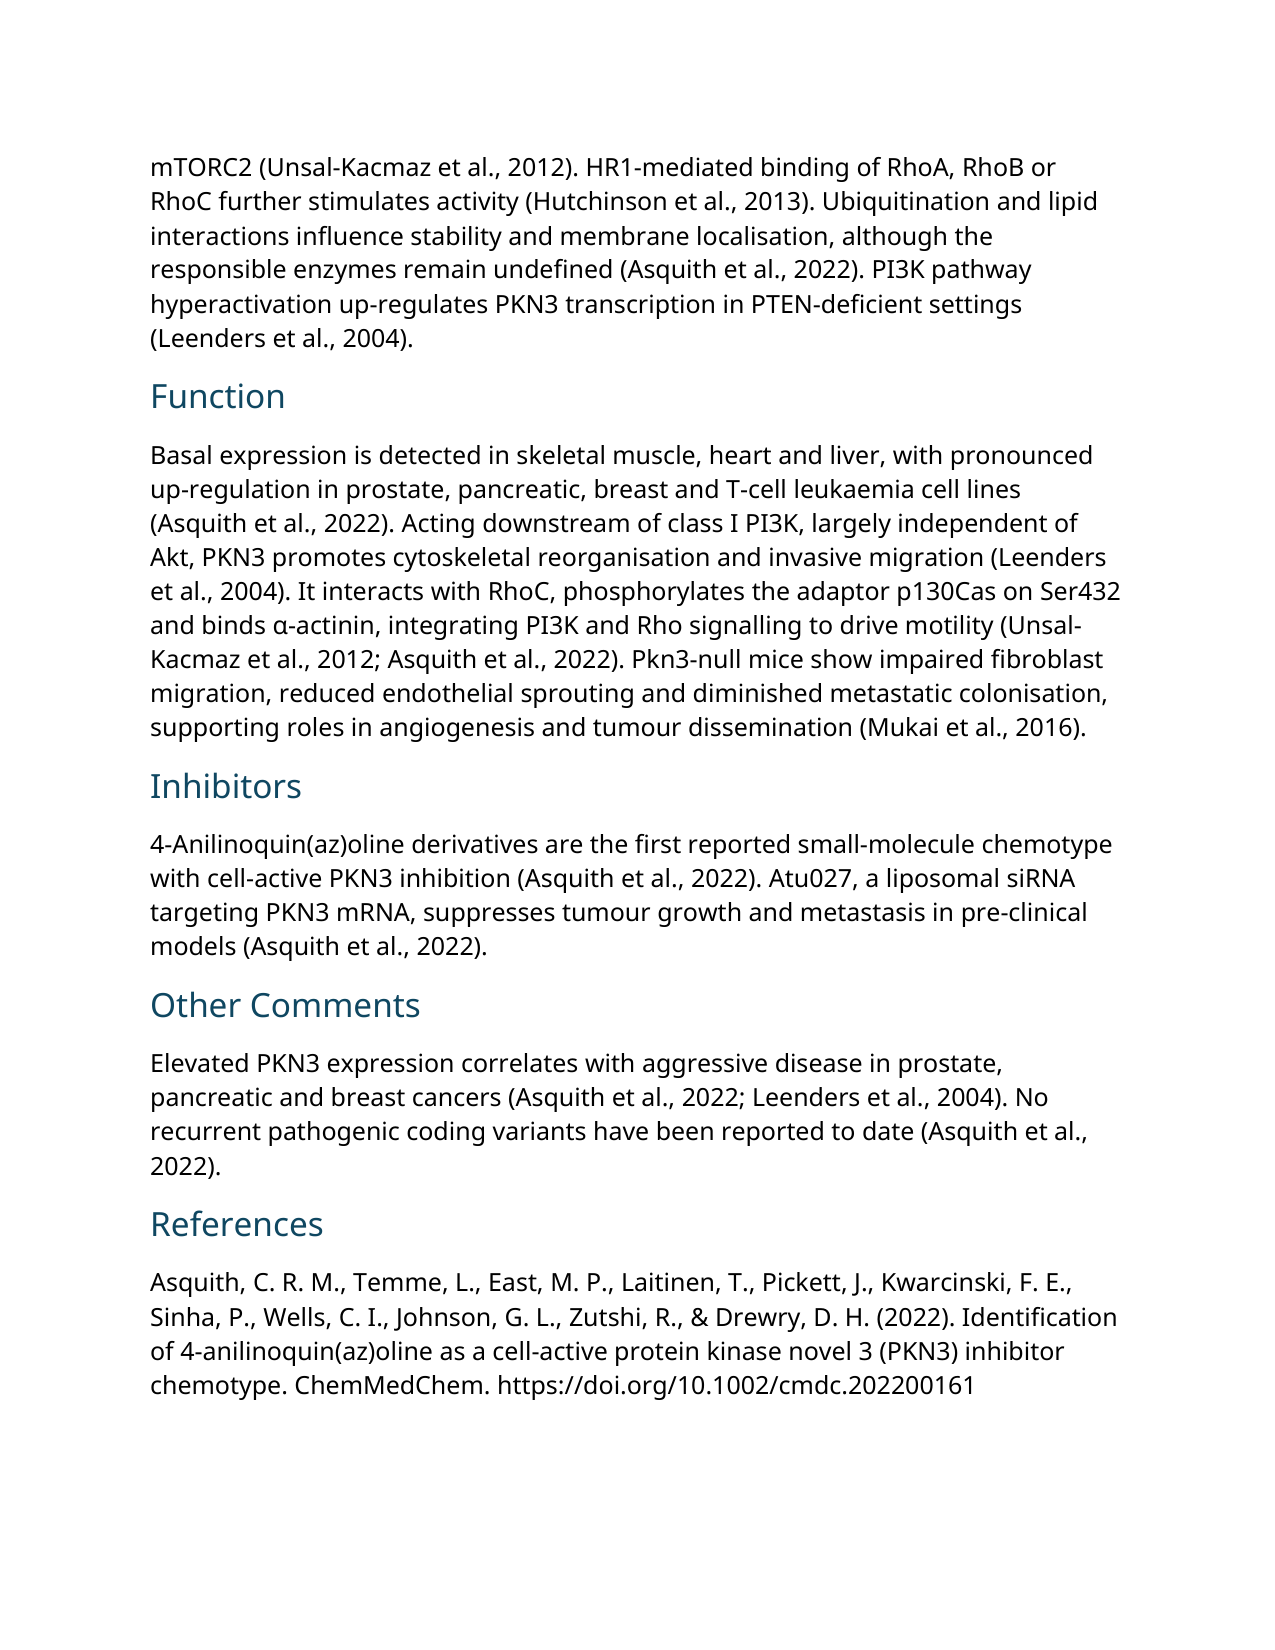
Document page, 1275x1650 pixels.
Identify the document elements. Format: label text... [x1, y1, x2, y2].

text Basal expression is detected in skeletal muscle, heart and liver, with pronounced up-regulation in prostate, pancreatic, breast and T-cell leukaemia cell lines (Asquith et al., 2022). Acting downstream of class I PI3K, largely independent of Akt, PKN3 promotes cytoskeletal reorganisation and invasive migration (Leenders et al., 2004). It interacts with RhoC, phosphorylates the adaptor p130Cas on Ser432 and binds α-actinin, integrating PI3K and Rho signalling to drive motility (Unsal-Kacmaz et al., 2012; Asquith et al., 2022). Pkn3-null mice show impaired fibroblast migration, reduced endothelial sprouting and diminished metastatic colonisation, supporting roles in angiogenesis and tumour dissemination (Mukai et al., 2016). [150, 437, 1125, 744]
text 4-Anilinoquin(az)oline derivatives are the first reported small-molecule chemotype with cell-active PKN3 inhibition (Asquith et al., 2022). Atu027, a liposomal siRNA targeting PKN3 mRNA, suppresses tumour growth and metastasis in pre-clinical models (Asquith et al., 2022). [150, 827, 1125, 963]
text Asquith, C. R. M., Temme, L., East, M. P., Laitinen, T., Pickett, J., Kwarcinski, F. E., Sinha, P., Wells, C. I., Johnson, G. L., Zutshi, R., & Drewry, D. H. (2022). Identification of 4-anilinoquin(az)oline as a cell-active protein kinase novel 3 (PKN3) inhibitor chemotype. ChemMedChem. https://doi.org/10.1002/cmdc.202200161 [150, 1265, 1125, 1401]
subtitle Inhibitors [150, 763, 1125, 808]
subtitle Function [150, 373, 1125, 418]
subtitle Other Comments [150, 982, 1125, 1027]
text Elevated PKN3 expression correlates with aggressive disease in prostate, pancreatic and breast cancers (Asquith et al., 2022; Leenders et al., 2004). No recurrent pathogenic coding variants have been reported to date (Asquith et al., 2022). [150, 1046, 1125, 1182]
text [150, 150, 1125, 354]
subtitle References [150, 1201, 1125, 1246]
